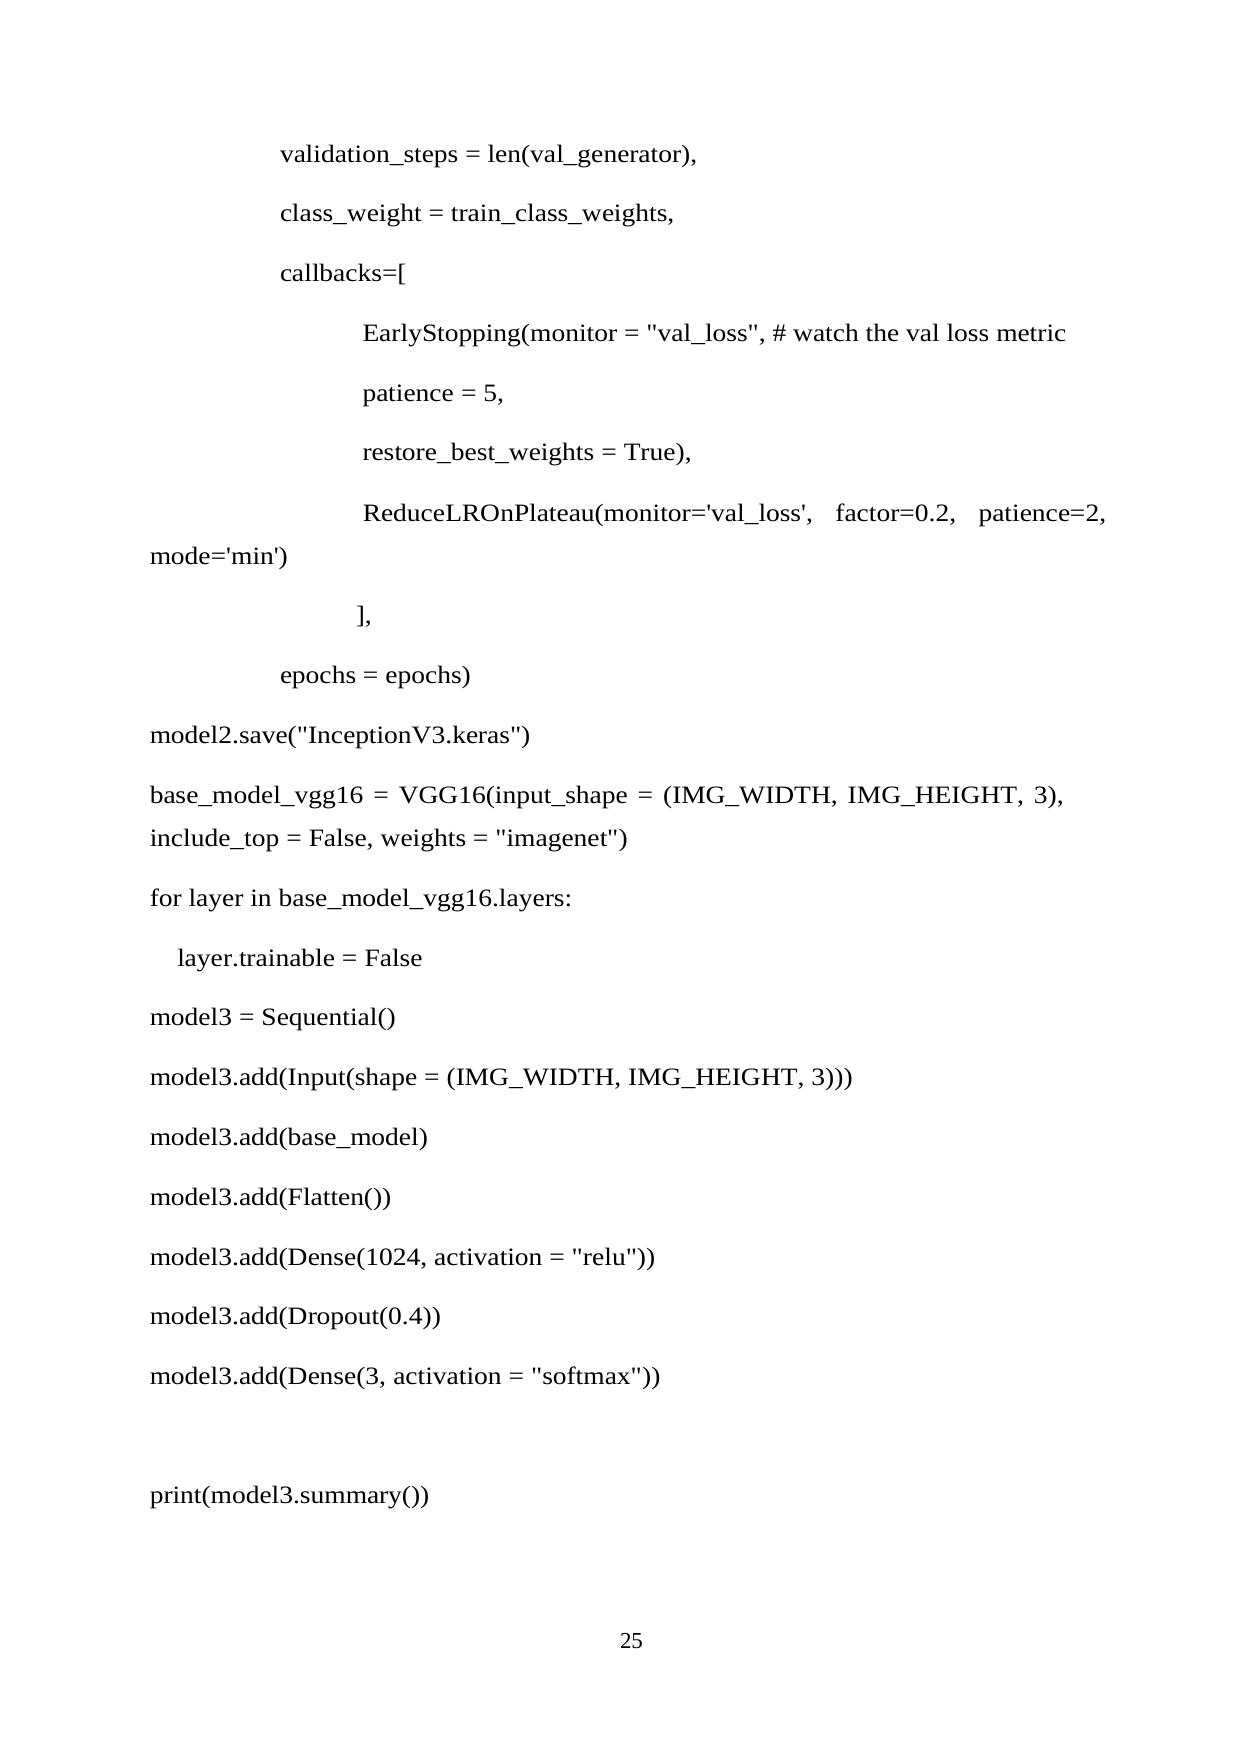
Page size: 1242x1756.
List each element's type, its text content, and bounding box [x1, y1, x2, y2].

text model3.add(Flatten()) model3.add(Dense(1024, activation = "relu")) model3.add(Dropout(0.4)) model3.add(Dense(3, activation = "softmax")) [149, 1182, 665, 1390]
text model3.add(Input(shape = (IMG_WIDTH, IMG_HEIGHT, 3))) model3.add(base_model) [149, 1062, 855, 1151]
text EarlyStopping(monitor = "val_loss", # watch the val loss metric patience = 5, [362, 318, 1069, 407]
text model3 = Sequential() [149, 1003, 1192, 1031]
text epochs = epochs) model2.save("InceptionV3.keras") [149, 660, 533, 749]
text mode='min') [149, 541, 1192, 569]
text for layer in base_model_vgg16.layers: layer.trainable = False [149, 883, 575, 972]
text validation_steps = len(val_generator), class_weight = train_class_weights, callbacks=[ [280, 139, 700, 287]
text print(model3.summary()) [149, 1480, 1192, 1509]
text ReduceLROnPlateau(monitor='val_loss', factor=0.2, patience=2, [363, 498, 1192, 526]
text restore_best_weights = True), [362, 438, 1192, 467]
text base_model_vgg16 = VGG16(input_shape = (IMG_WIDTH, IMG_HEIGHT, 3), include_top = False, weights = "imagenet") [149, 780, 1127, 852]
text ], [356, 601, 1192, 629]
